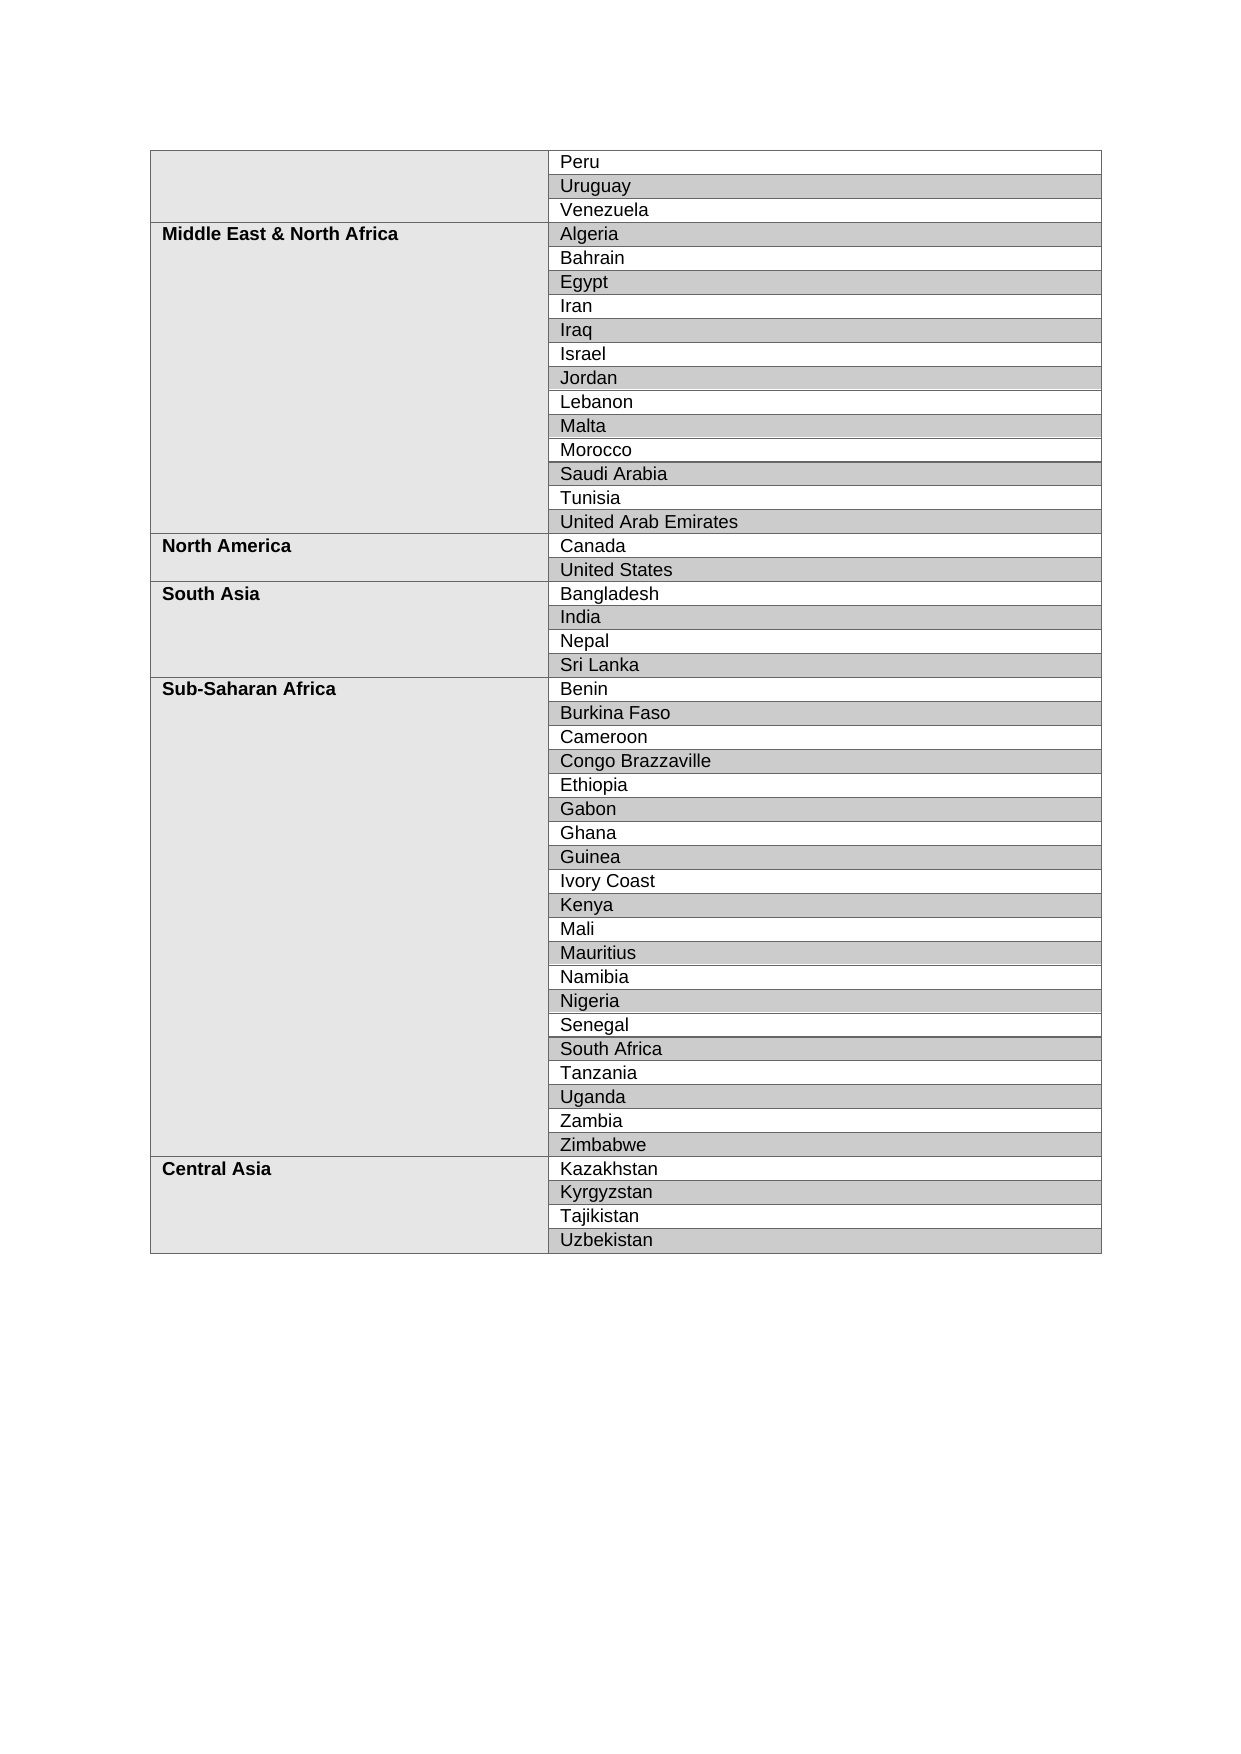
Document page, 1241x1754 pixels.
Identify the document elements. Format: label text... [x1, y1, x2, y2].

table_cell Nepal [549, 630, 1101, 653]
table_cell Peru [549, 151, 1101, 174]
table_cell Mauritius [549, 942, 1101, 964]
table_cell Senegal [549, 1014, 1101, 1036]
table_cell South Asia [151, 582, 548, 677]
table_cell Algeria [549, 223, 1101, 246]
table_cell Kazakhstan [549, 1157, 1101, 1180]
table_cell Saudi Arabia [549, 463, 1101, 485]
table_cell Sub-Saharan Africa [151, 678, 548, 1156]
table_cell Central Asia [151, 1157, 548, 1253]
table_cell Canada [549, 534, 1101, 557]
table_cell Kenya [549, 894, 1101, 917]
table_cell Cameroon [549, 726, 1101, 749]
table_cell Egypt [549, 271, 1101, 294]
table_cell Jordan [549, 367, 1101, 389]
table_cell Lebanon [549, 391, 1101, 413]
table_cell Kyrgyzstan [549, 1181, 1101, 1204]
table_cell Gabon [549, 798, 1101, 821]
table_cell Guinea [549, 846, 1101, 869]
table_cell Bahrain [549, 247, 1101, 270]
table_cell Congo Brazzaville [549, 750, 1101, 773]
table_cell Uzbekistan [549, 1229, 1101, 1253]
table_cell Mali [549, 918, 1101, 941]
table_cell United Arab Emirates [549, 510, 1101, 533]
table_cell Ethiopia [549, 774, 1101, 797]
table_cell Ghana [549, 822, 1101, 845]
table_cell Bangladesh [549, 582, 1101, 605]
table_cell Zambia [549, 1109, 1101, 1132]
table_cell North America [151, 534, 548, 581]
table_cell Zimbabwe [549, 1133, 1101, 1156]
table_cell Middle East & North Africa [151, 223, 548, 533]
table_cell Tanzania [549, 1061, 1101, 1084]
table_cell Malta [549, 415, 1101, 437]
table_cell Morocco [549, 439, 1101, 461]
table_cell Venezuela [549, 199, 1101, 222]
table_cell Burkina Faso [549, 702, 1101, 725]
table_cell United States [549, 558, 1101, 581]
table_cell Tunisia [549, 486, 1101, 509]
table_cell Iran [549, 295, 1101, 318]
table_cell Uganda [549, 1085, 1101, 1108]
table_cell Tajikistan [549, 1205, 1101, 1228]
table_cell India [549, 606, 1101, 629]
table_cell Uruguay [549, 175, 1101, 198]
table_cell Iraq [549, 319, 1101, 342]
table_cell Ivory Coast [549, 870, 1101, 893]
table_cell Sri Lanka [549, 654, 1101, 677]
table_cell Israel [549, 343, 1101, 366]
table_cell South Africa [549, 1038, 1101, 1060]
table_cell Namibia [549, 966, 1101, 988]
table_cell Nigeria [549, 990, 1101, 1012]
table_cell Benin [549, 678, 1101, 701]
